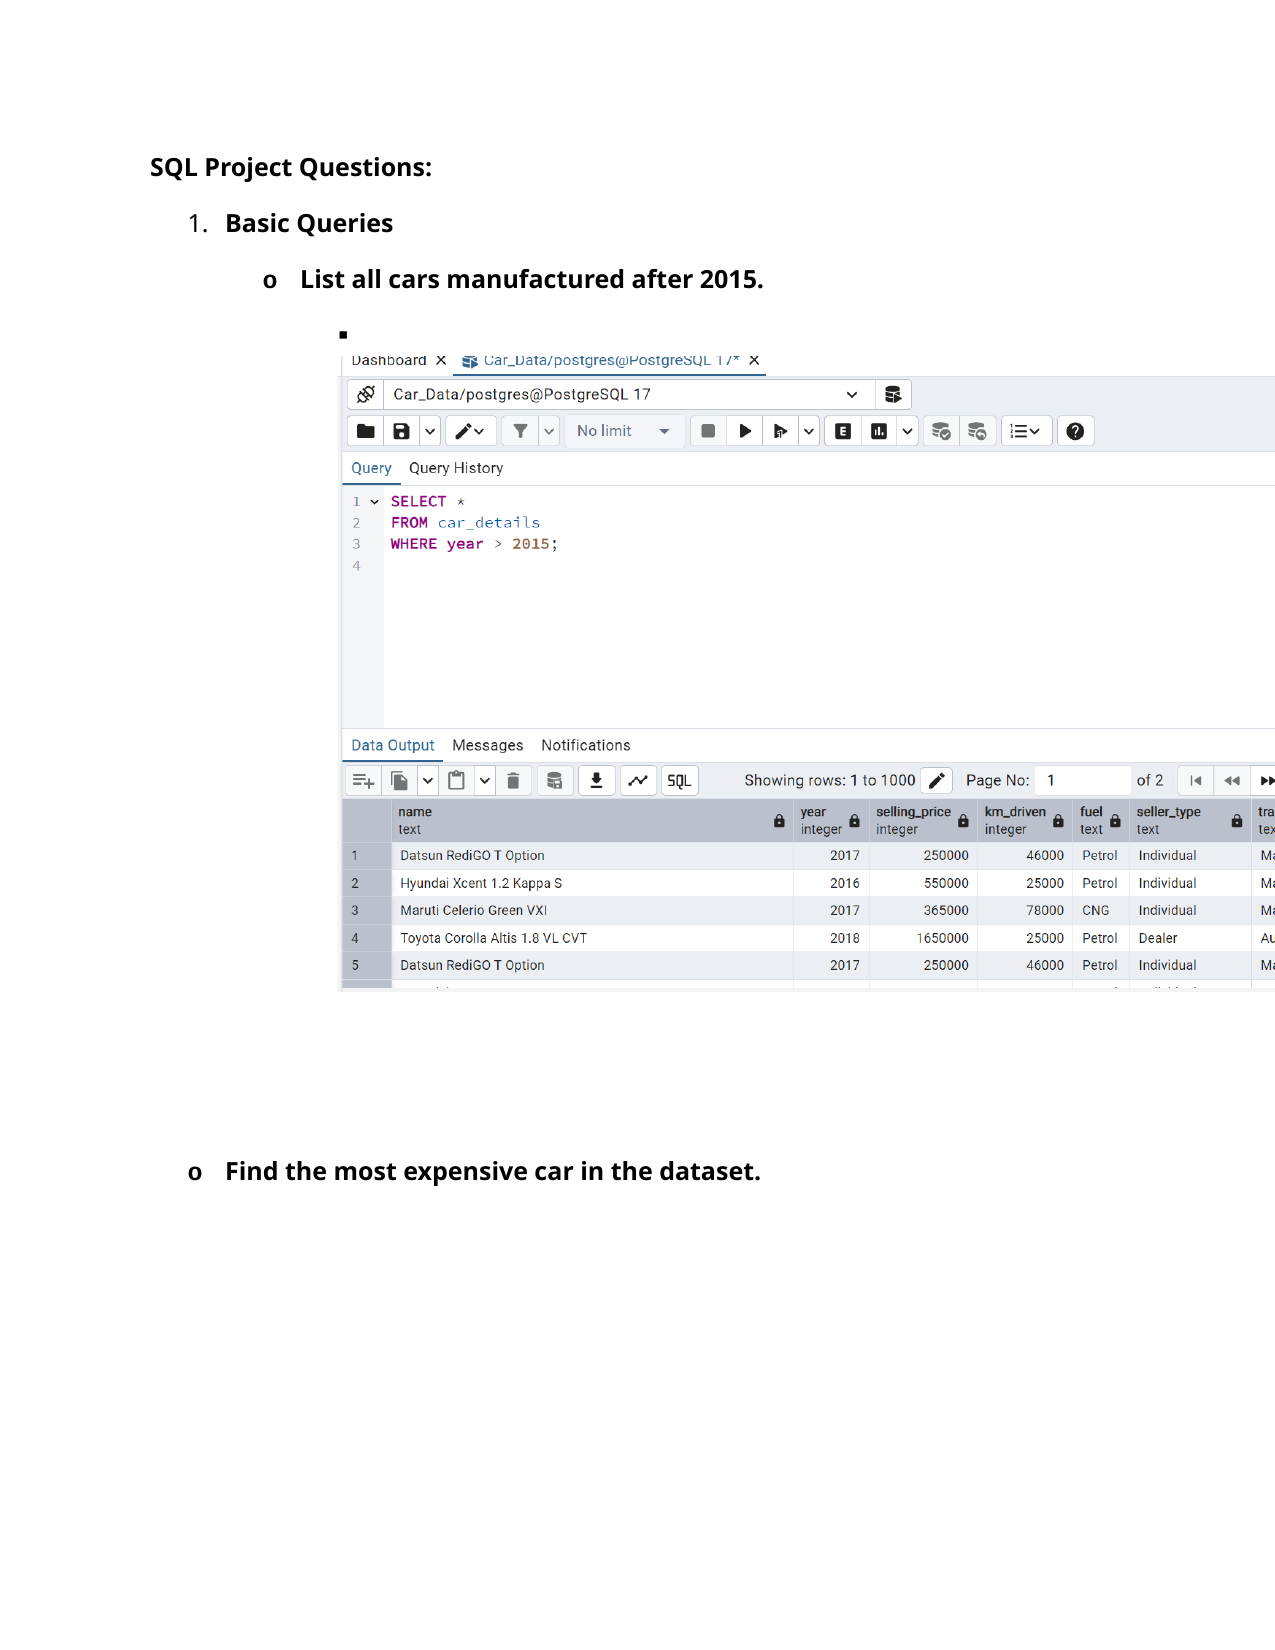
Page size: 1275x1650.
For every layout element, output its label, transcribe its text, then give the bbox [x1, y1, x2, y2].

list Find the most expensive car in the dataset. [187, 1153, 1125, 1187]
list Basic Queries [187, 206, 1125, 240]
text SQL Project Questions: [150, 150, 1125, 184]
list List all cars manufactured after 2015. [262, 262, 1125, 296]
picture [337, 356, 1275, 992]
